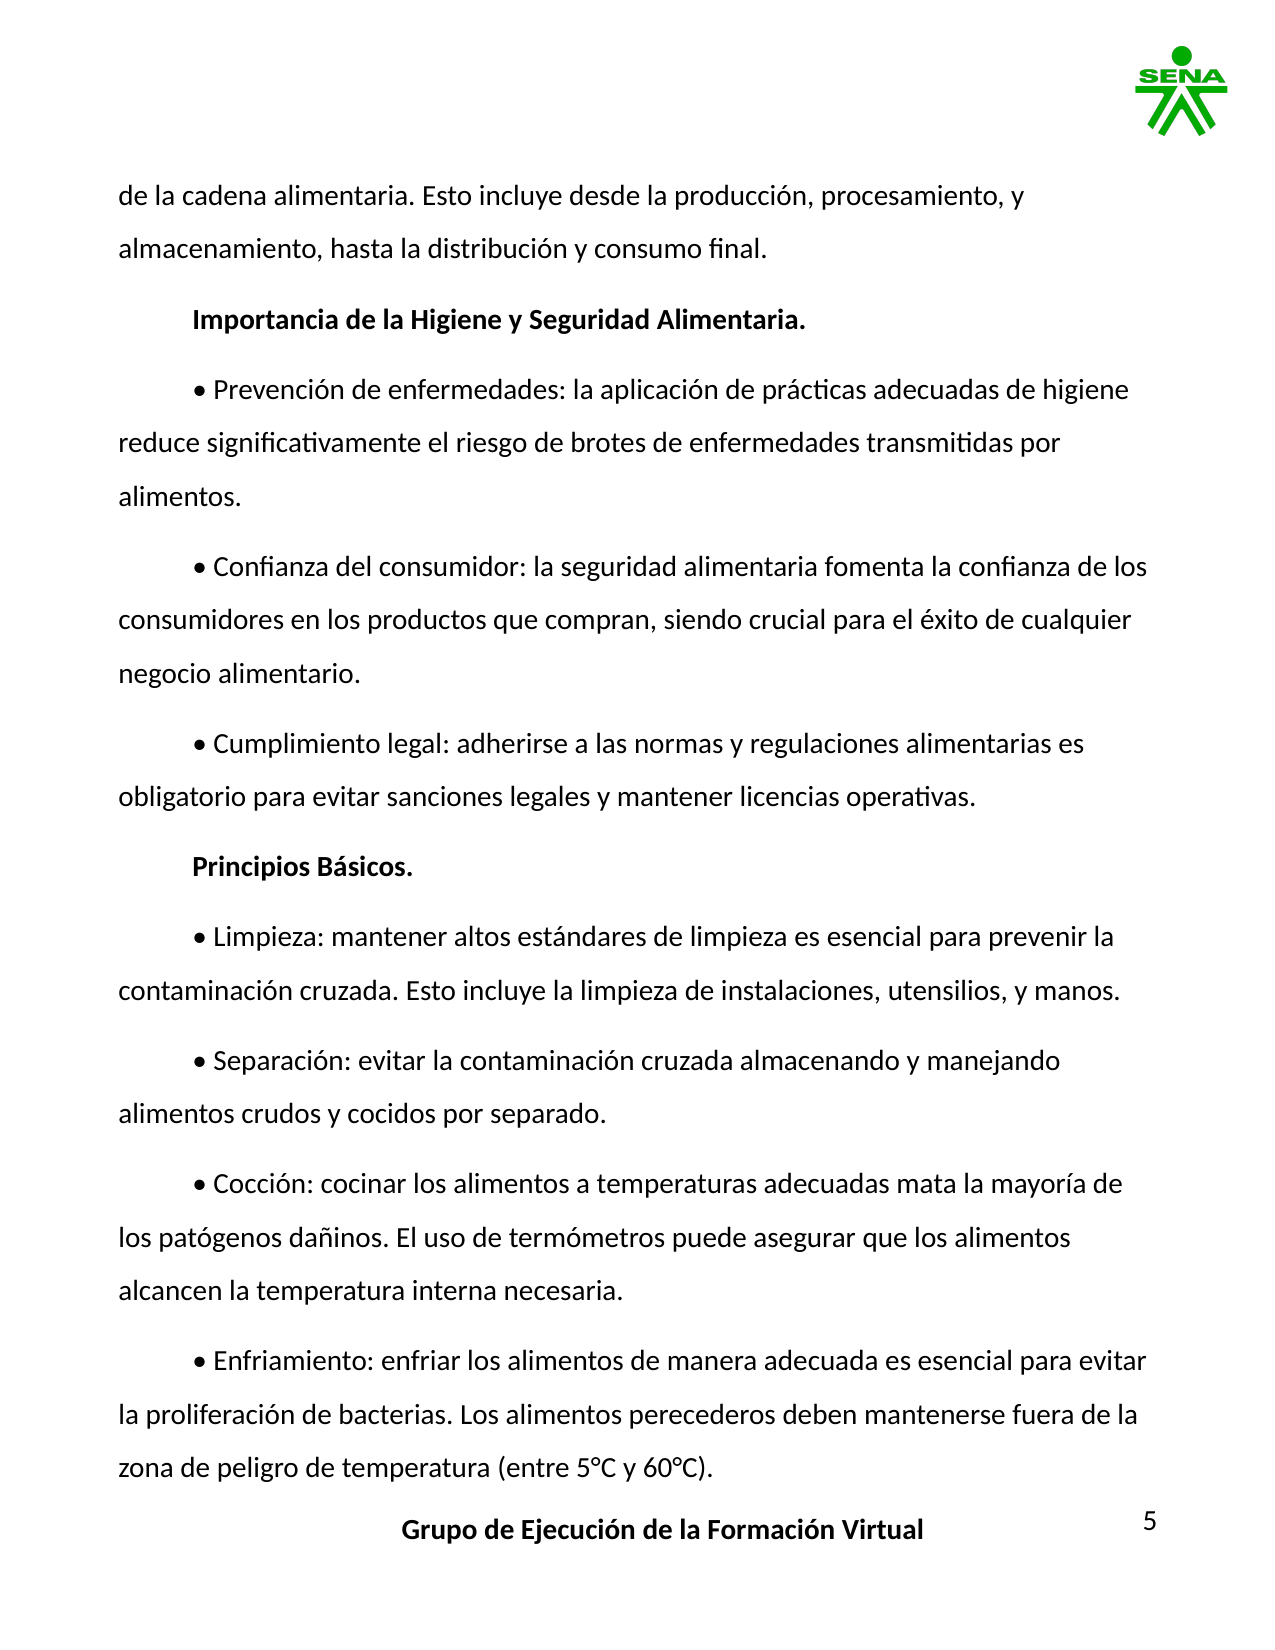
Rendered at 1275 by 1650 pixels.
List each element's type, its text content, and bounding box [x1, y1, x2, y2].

text • Cocción: cocinar los alimentos a temperaturas adecuadas mata la mayoría de los patógenos dañinos. El uso de termómetros puede asegurar que los alimentos alcancen la temperatura interna necesaria. [118, 1166, 1157, 1308]
text Principios Básicos. [118, 848, 1157, 884]
text • Limpieza: mantener altos estándares de limpieza es esencial para prevenir la contaminación cruzada. Esto incluye la limpieza de instalaciones, utensilios, y manos. [118, 918, 1157, 1007]
picture [1135, 46, 1228, 136]
text • Cumplimiento legal: adherirse a las normas y regulaciones alimentarias es obligatorio para evitar sanciones legales y mantener licencias operativas. [118, 725, 1157, 814]
text • Separación: evitar la contaminación cruzada almacenando y manejando alimentos crudos y cocidos por separado. [118, 1042, 1157, 1131]
text Importancia de la Higiene y Seguridad Alimentaria. [118, 301, 1157, 336]
text • Confianza del consumidor: la seguridad alimentaria fomenta la confianza de los consumidores en los productos que compran, siendo crucial para el éxito de cualquier negocio alimentario. [118, 548, 1157, 690]
text • Enfriamiento: enfriar los alimentos de manera adecuada es esencial para evitar la proliferación de bacterias. Los alimentos perecederos deben mantenerse fuera de la zona de peligro de temperatura (entre 5°C y 60°C). [118, 1342, 1157, 1485]
text • Prevención de enfermedades: la aplicación de prácticas adecuadas de higiene reduce significativamente el riesgo de brotes de enfermedades transmitidas por alimentos. [118, 371, 1157, 513]
